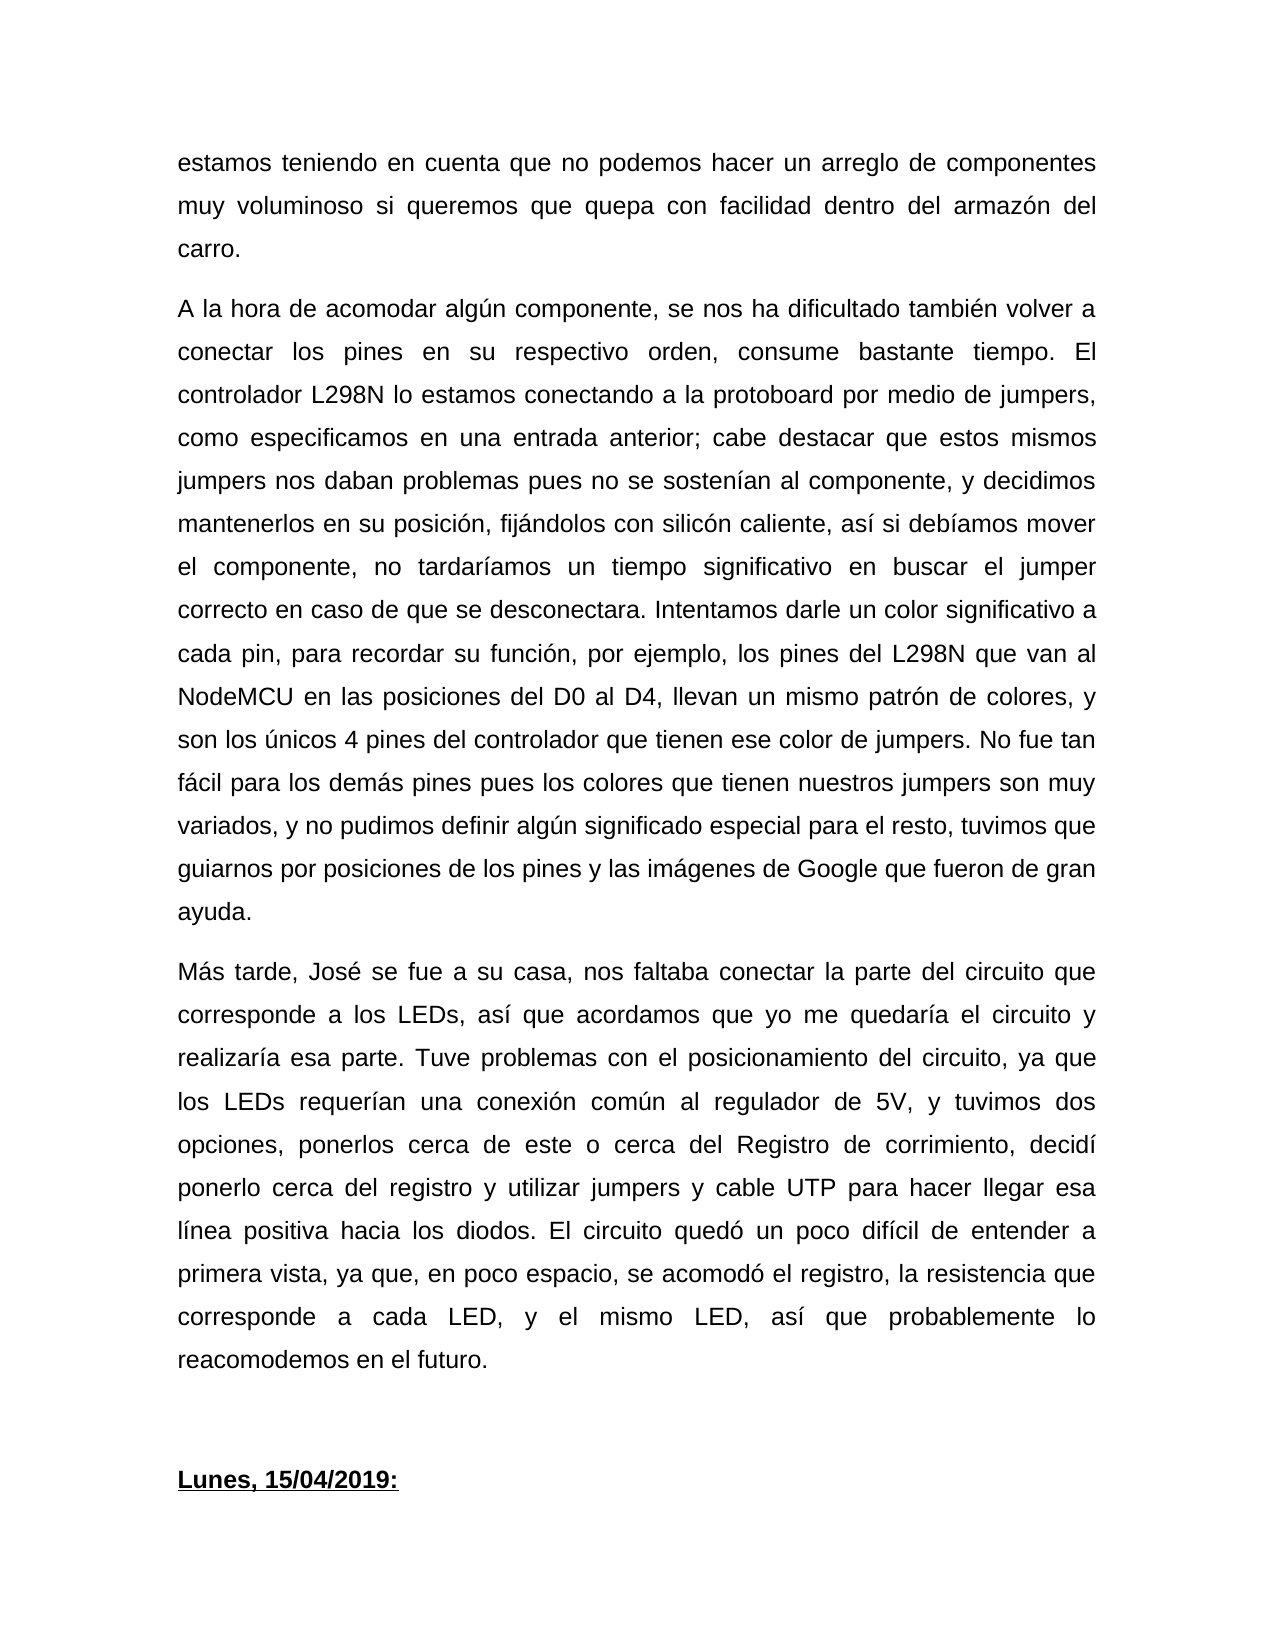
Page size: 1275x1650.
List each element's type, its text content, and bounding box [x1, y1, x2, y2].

text Lunes, 15/04/2019: [177, 1465, 1098, 1494]
text Más tarde, José se fue a su casa, nos faltaba conectar la parte del circuito que corresponde a los LEDs, así que acordamos que yo me quedaría el circuito y realizaría esa parte. Tuve problemas con el posicionamiento del circuito, ya que los LEDs requerían una conexión común al regulador de 5V, y tuvimos dos opciones, ponerlos cerca de este o cerca del Registro de corrimiento, decidí ponerlo cerca del registro y utilizar jumpers y cable UTP para hacer llegar esa línea positiva hacia los diodos. El circuito quedó un poco difícil de entender a primera vista, ya que, en poco espacio, se acomodó el registro, la resistencia que corresponde a cada LED, y el mismo LED, así que probablemente lo reacomodemos en el futuro. [177, 957, 1098, 1374]
